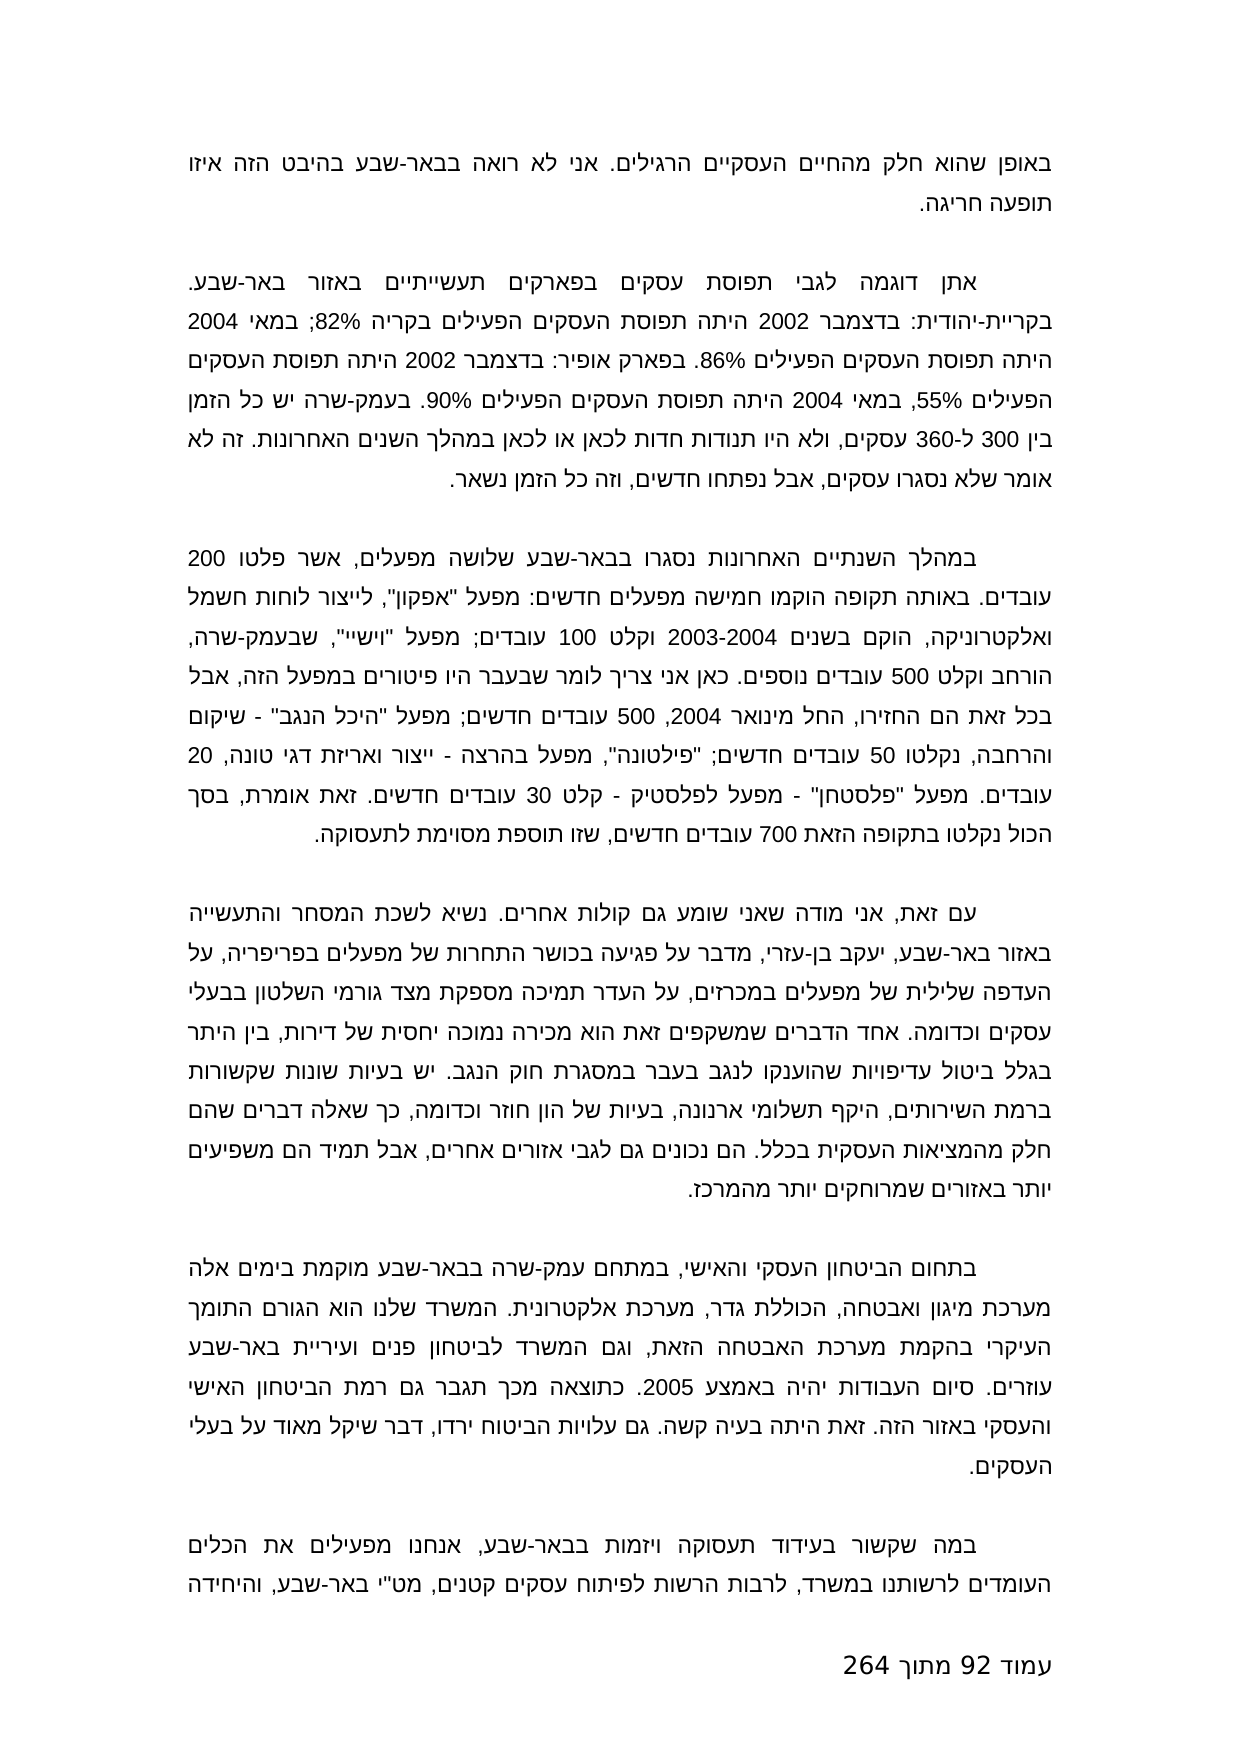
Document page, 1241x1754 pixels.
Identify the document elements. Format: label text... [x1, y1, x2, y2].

text אתן דוגמה לגבי תפוסת עסקים בפארקים תעשייתיים באזור באר-שבע. בקריית-יהודית: בדצמבר 2002 היתה תפוסת העסקים הפעילים בקריה 82%; במאי 2004 היתה תפוסת העסקים הפעילים 86%. בפארק אופיר: בדצמבר 2002 היתה תפוסת העסקים הפעילים 55%, במאי 2004 היתה תפוסת העסקים הפעילים 90%. בעמק-שרה יש כל הזמן בין 300 ל-360 עסקים, ולא היו תנודות חדות לכאן או לכאן במהלך השנים האחרונות. זה לא אומר שלא נסגרו עסקים, אבל נפתחו חדשים, וזה כל הזמן נשאר. [187, 268, 1053, 492]
text במהלך השנתיים האחרונות נסגרו בבאר-שבע שלושה מפעלים, אשר פלטו 200 עובדים. באותה תקופה הוקמו חמישה מפעלים חדשים: מפעל "אפקון", לייצור לוחות חשמל ואלקטרוניקה, הוקם בשנים 2003-2004 וקלט 100 עובדים; מפעל "וישיי", שבעמק-שרה, הורחב וקלט 500 עובדים נוספים. כאן אני צריך לומר שבעבר היו פיטורים במפעל הזה, אבל בכל זאת הם החזירו, החל מינואר 2004, 500 עובדים חדשים; מפעל "היכל הנגב" - שיקום והרחבה, נקלטו 50 עובדים חדשים; "פילטונה", מפעל בהרצה - ייצור ואריזת דגי טונה, 20 עובדים. מפעל "פלסטחן" - מפעל לפלסטיק - קלט 30 עובדים חדשים. זאת אומרת, בסך הכול נקלטו בתקופה הזאת 700 עובדים חדשים, שזו תוספת מסוימת לתעסוקה. [187, 545, 1053, 847]
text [187, 150, 1053, 216]
text עם זאת, אני מודה שאני שומע גם קולות אחרים. נשיא לשכת המסחר והתעשייה באזור באר-שבע, יעקב בן-עזרי, מדבר על פגיעה בכושר התחרות של מפעלים בפריפריה, על העדפה שלילית של מפעלים במכרזים, על העדר תמיכה מספקת מצד גורמי השלטון בבעלי עסקים וכדומה. אחד הדברים שמשקפים זאת הוא מכירה נמוכה יחסית של דירות, בין היתר בגלל ביטול עדיפויות שהוענקו לנגב בעבר במסגרת חוק הנגב. יש בעיות שונות שקשורות ברמת השירותים, היקף תשלומי ארנונה, בעיות של הון חוזר וכדומה, כך שאלה דברים שהם חלק מהמציאות העסקית בכלל. הם נכונים גם לגבי אזורים אחרים, אבל תמיד הם משפיעים יותר באזורים שמרוחקים יותר מהמרכז. [187, 900, 1053, 1203]
text בתחום הביטחון העסקי והאישי, במתחם עמק-שרה בבאר-שבע מוקמת בימים אלה מערכת מיגון ואבטחה, הכוללת גדר, מערכת אלקטרונית. המשרד שלנו הוא הגורם התומך העיקרי בהקמת מערכת האבטחה הזאת, וגם המשרד לביטחון פנים ועיריית באר-שבע עוזרים. סיום העבודות יהיה באמצע 2005. כתוצאה מכך תגבר גם רמת הביטחון האישי והעסקי באזור הזה. זאת היתה בעיה קשה. גם עלויות הביטוח ירדו, דבר שיקל מאוד על בעלי העסקים. [187, 1255, 1053, 1479]
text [187, 1532, 1053, 1598]
